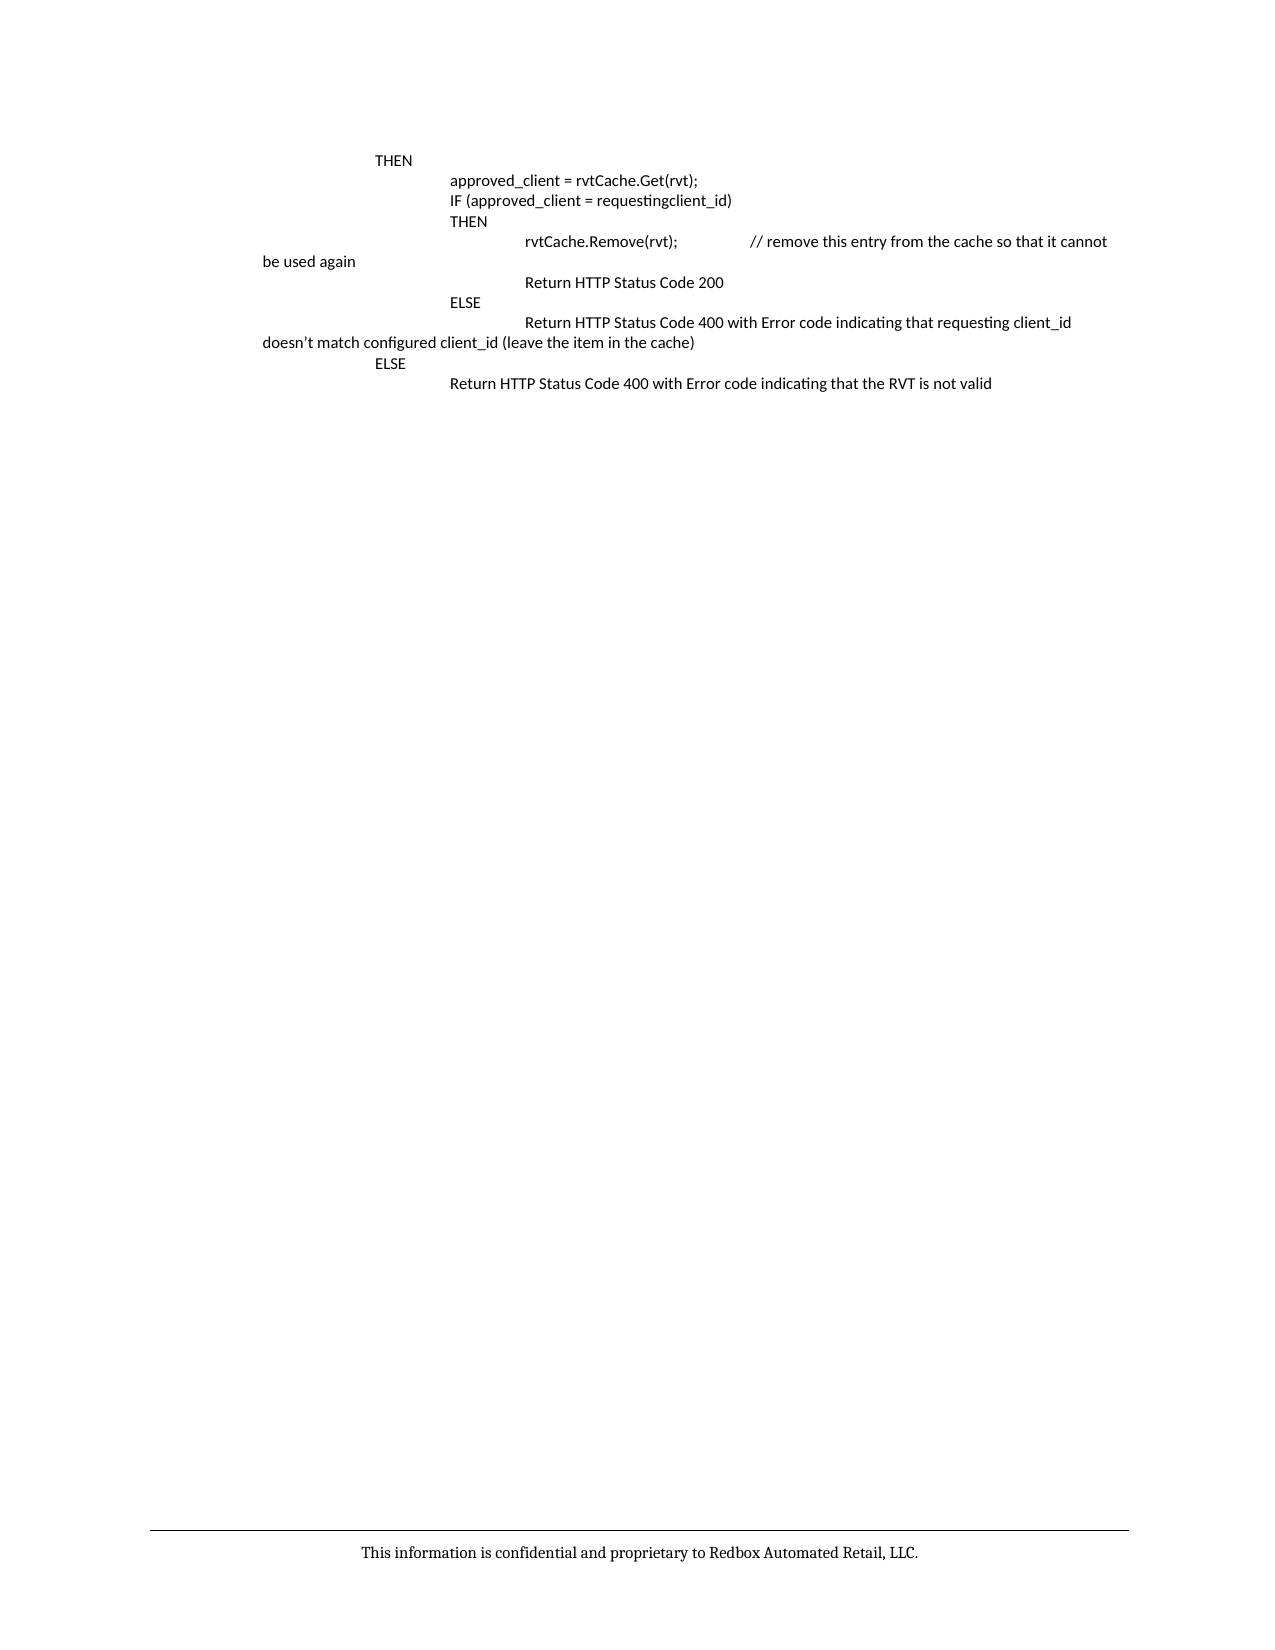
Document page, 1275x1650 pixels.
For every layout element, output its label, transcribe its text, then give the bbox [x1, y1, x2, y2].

text THEN [262, 150, 1125, 170]
text Return HTTP Status Code 400 with Error code indicating that the RVT is not valid [262, 373, 1125, 394]
text Return HTTP Status Code 400 with Error code indicating that requesting client_id doesn’t match configured client_id (leave the item in the cache) [262, 312, 1125, 353]
text Return HTTP Status Code 200 [262, 272, 1125, 292]
text THEN [262, 211, 1125, 231]
text ELSE [262, 292, 1125, 312]
text rvtCache.Remove(rvt); // remove this entry from the cache so that it cannot be used again [262, 231, 1125, 272]
text ELSE [262, 353, 1125, 373]
text approved_client = rvtCache.Get(rvt); [262, 170, 1125, 191]
text IF (approved_client = requestingclient_id) [262, 191, 1125, 211]
